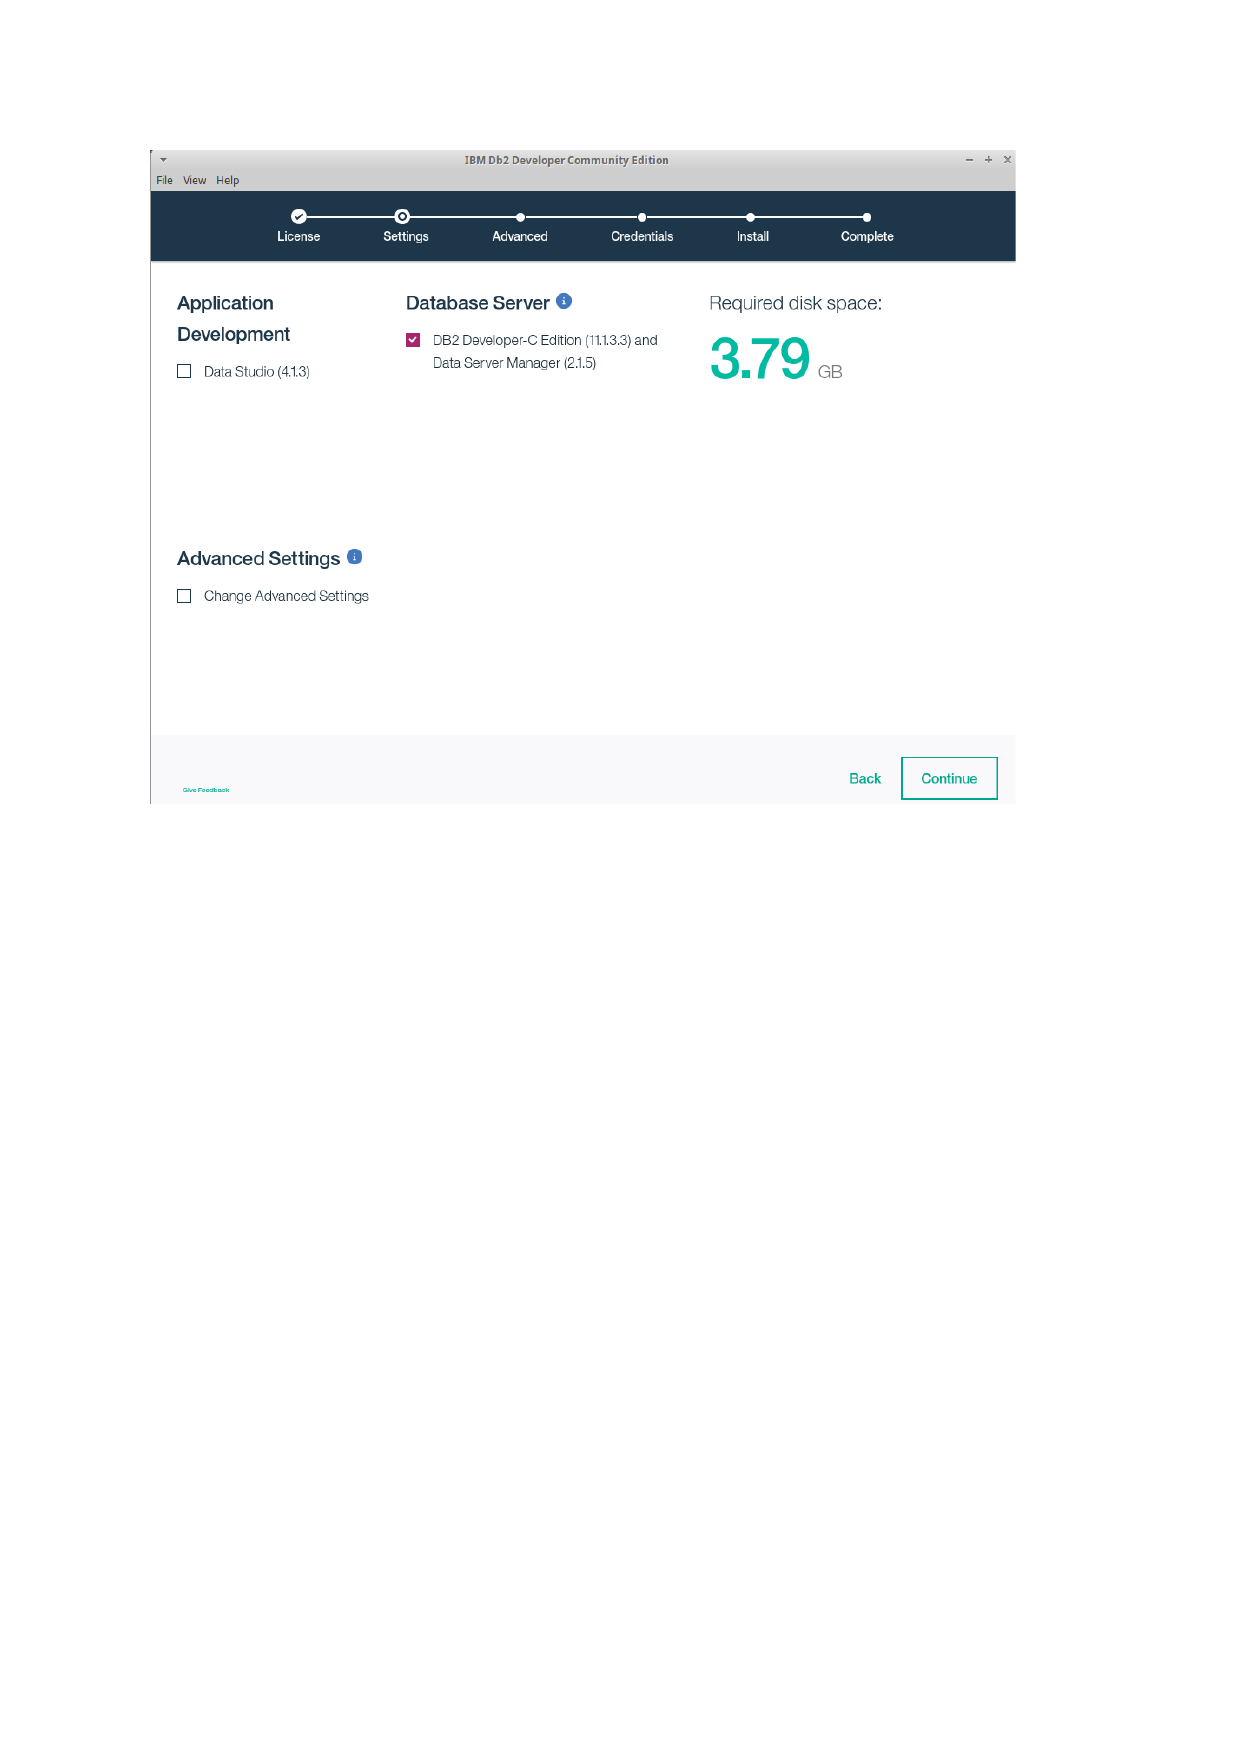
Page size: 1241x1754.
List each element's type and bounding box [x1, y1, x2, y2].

picture [150, 150, 1016, 804]
